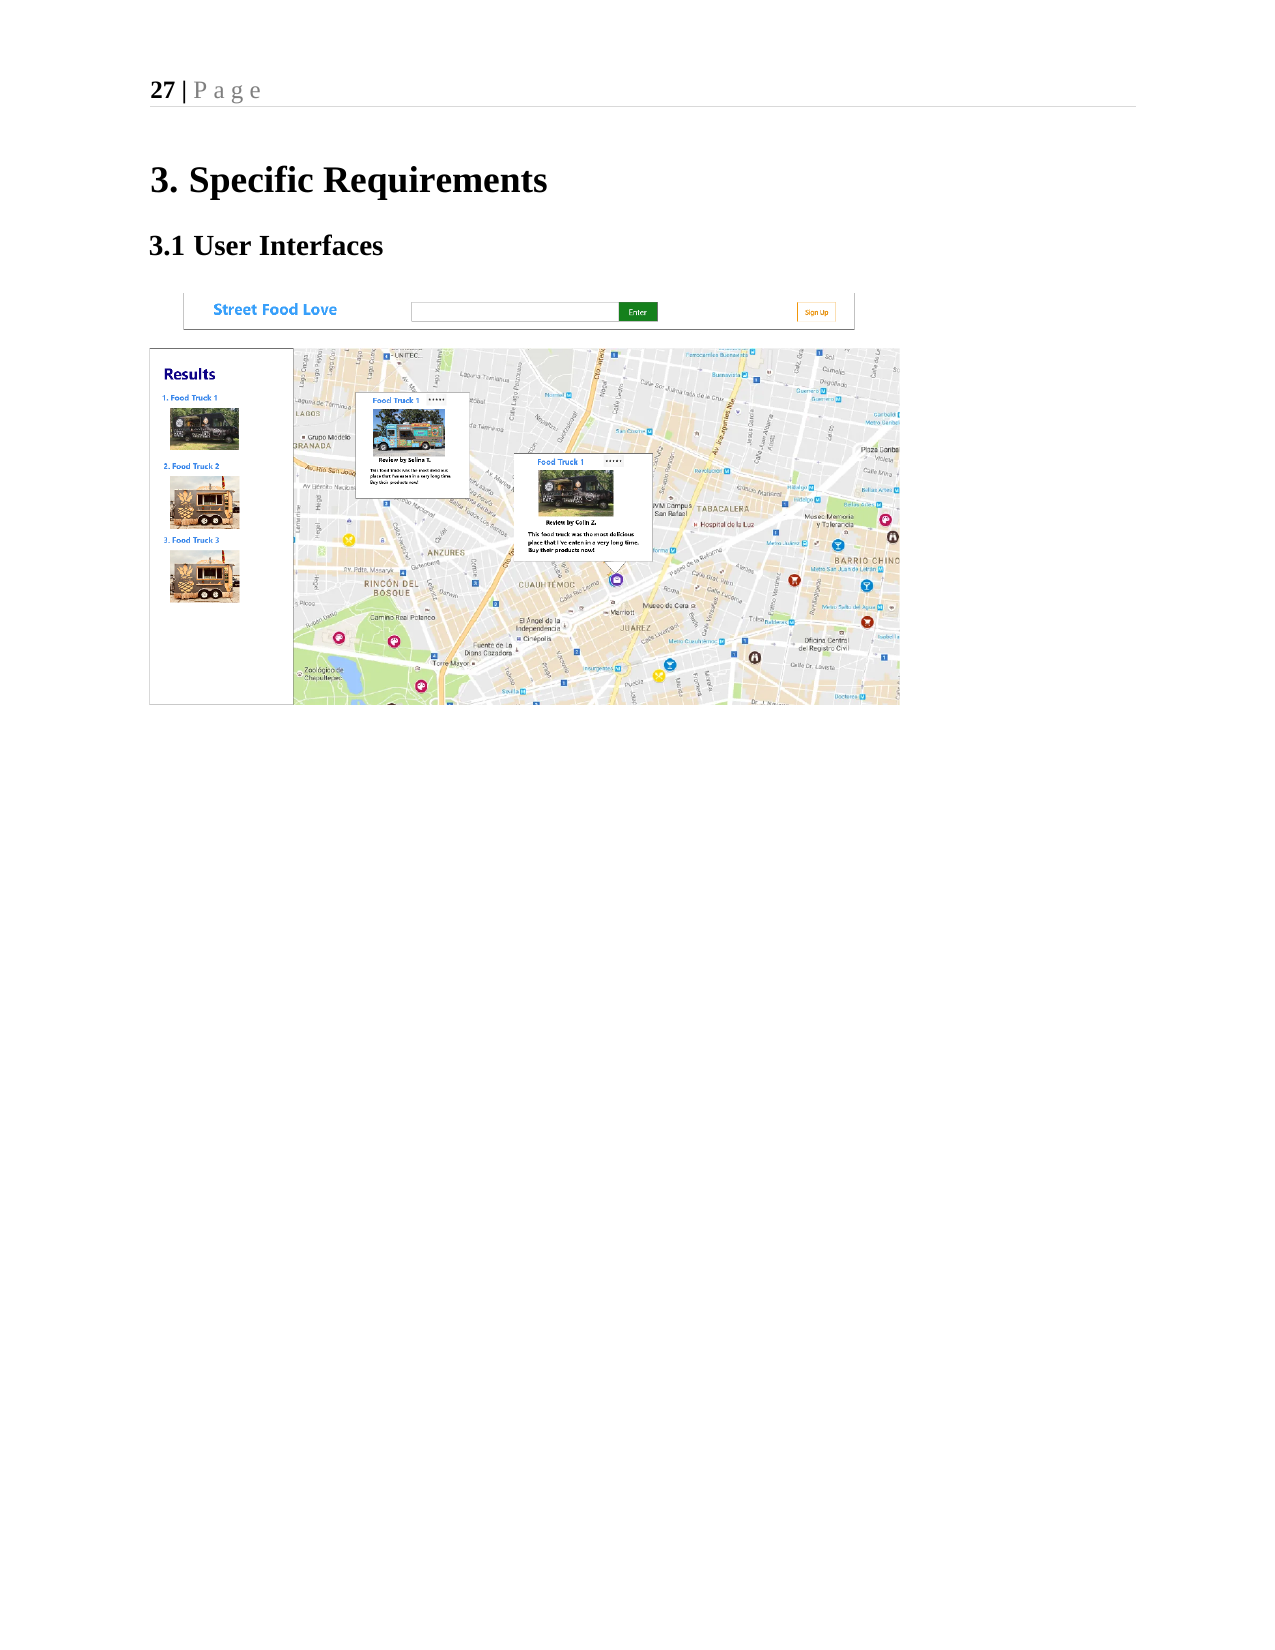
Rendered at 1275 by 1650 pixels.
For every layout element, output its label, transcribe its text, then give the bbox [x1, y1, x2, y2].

picture [149, 283, 900, 705]
subtitle 3. Specific Requirements [150, 157, 1136, 200]
subtitle 3.1 User Interfaces [148, 228, 1136, 262]
